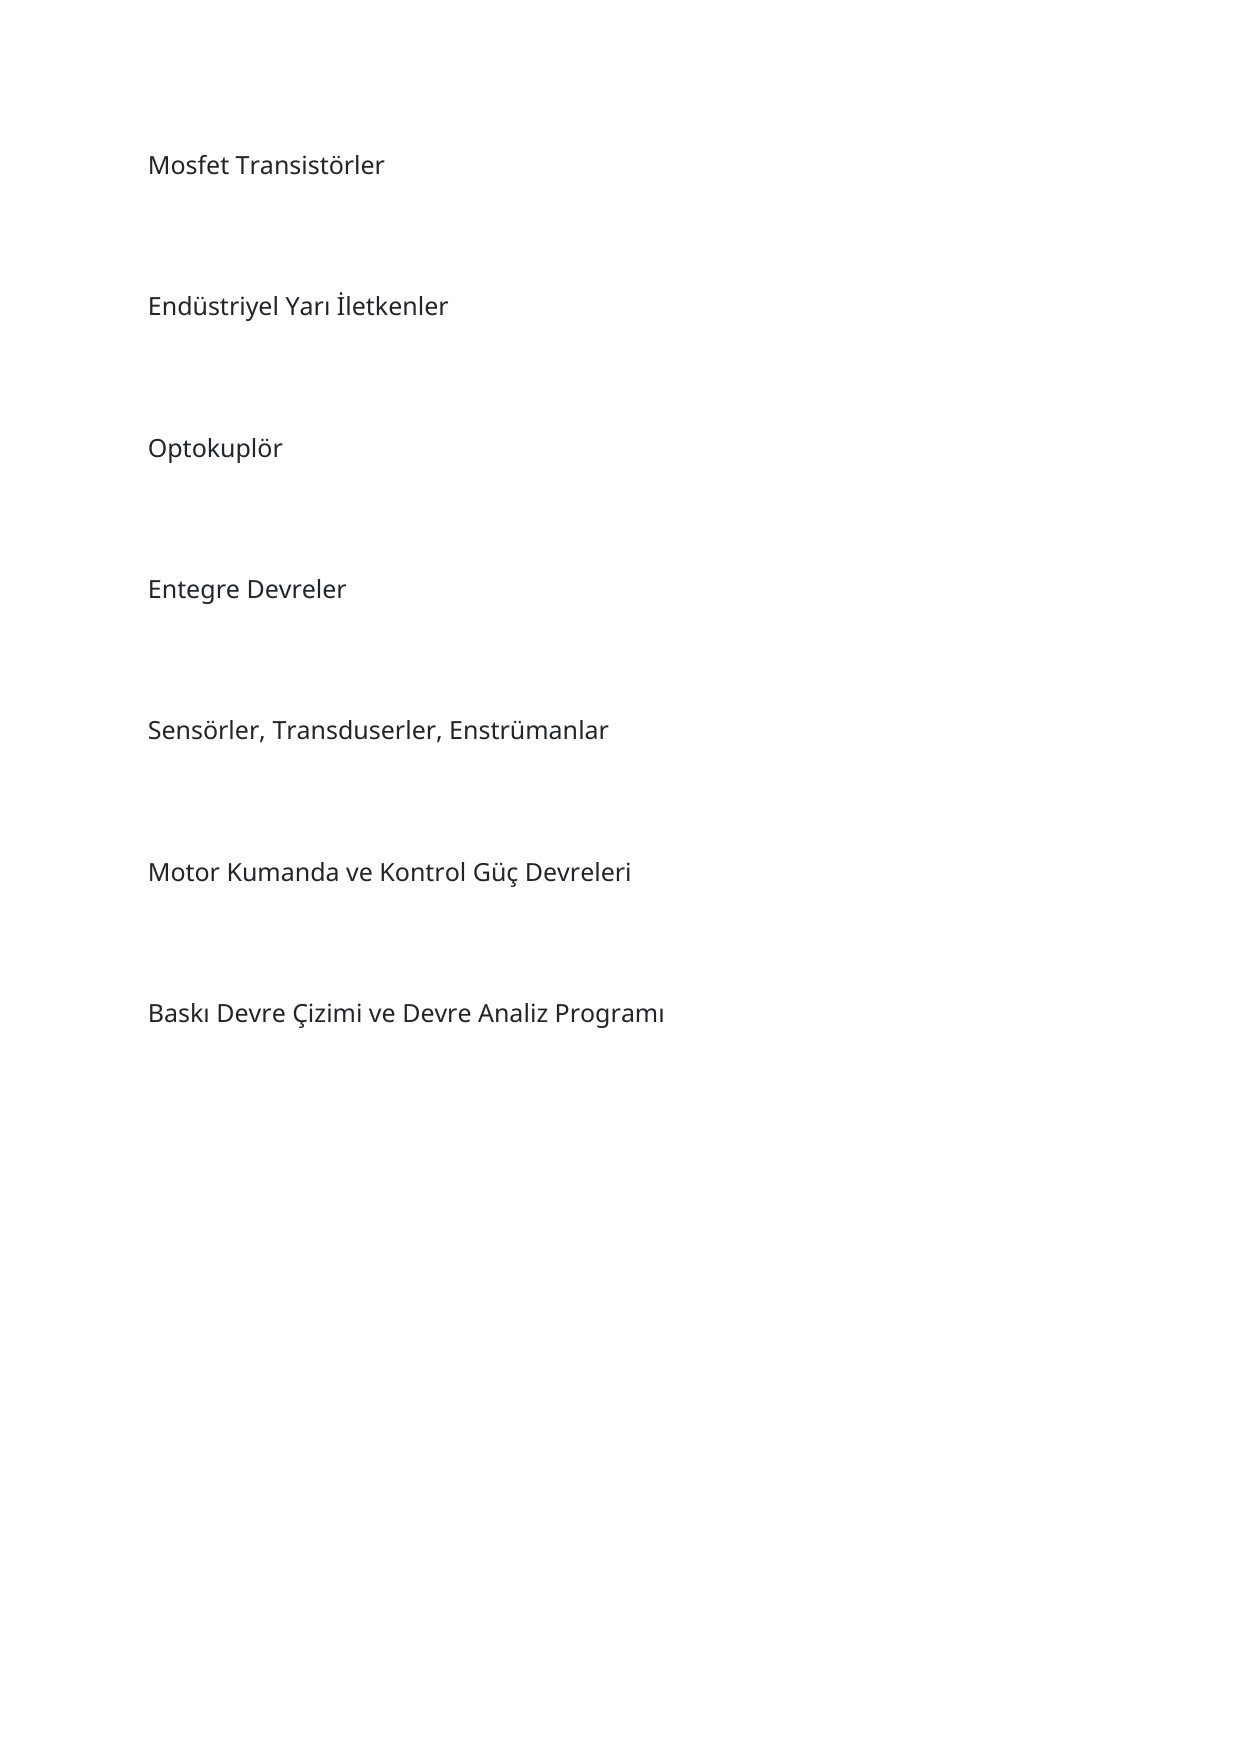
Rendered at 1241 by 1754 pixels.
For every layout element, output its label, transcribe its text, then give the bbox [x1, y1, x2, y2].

text Entegre Devreler [148, 572, 1093, 606]
text Mosfet Transistörler [148, 148, 1093, 182]
text Baskı Devre Çizimi ve Devre Analiz Programı [148, 996, 1093, 1030]
text Endüstriyel Yarı İletkenler [148, 289, 1093, 323]
text Sensörler, Transduserler, Enstrümanlar [148, 713, 1093, 747]
text Motor Kumanda ve Kontrol Güç Devreleri [148, 854, 1093, 888]
text Optokuplör [148, 430, 1093, 464]
